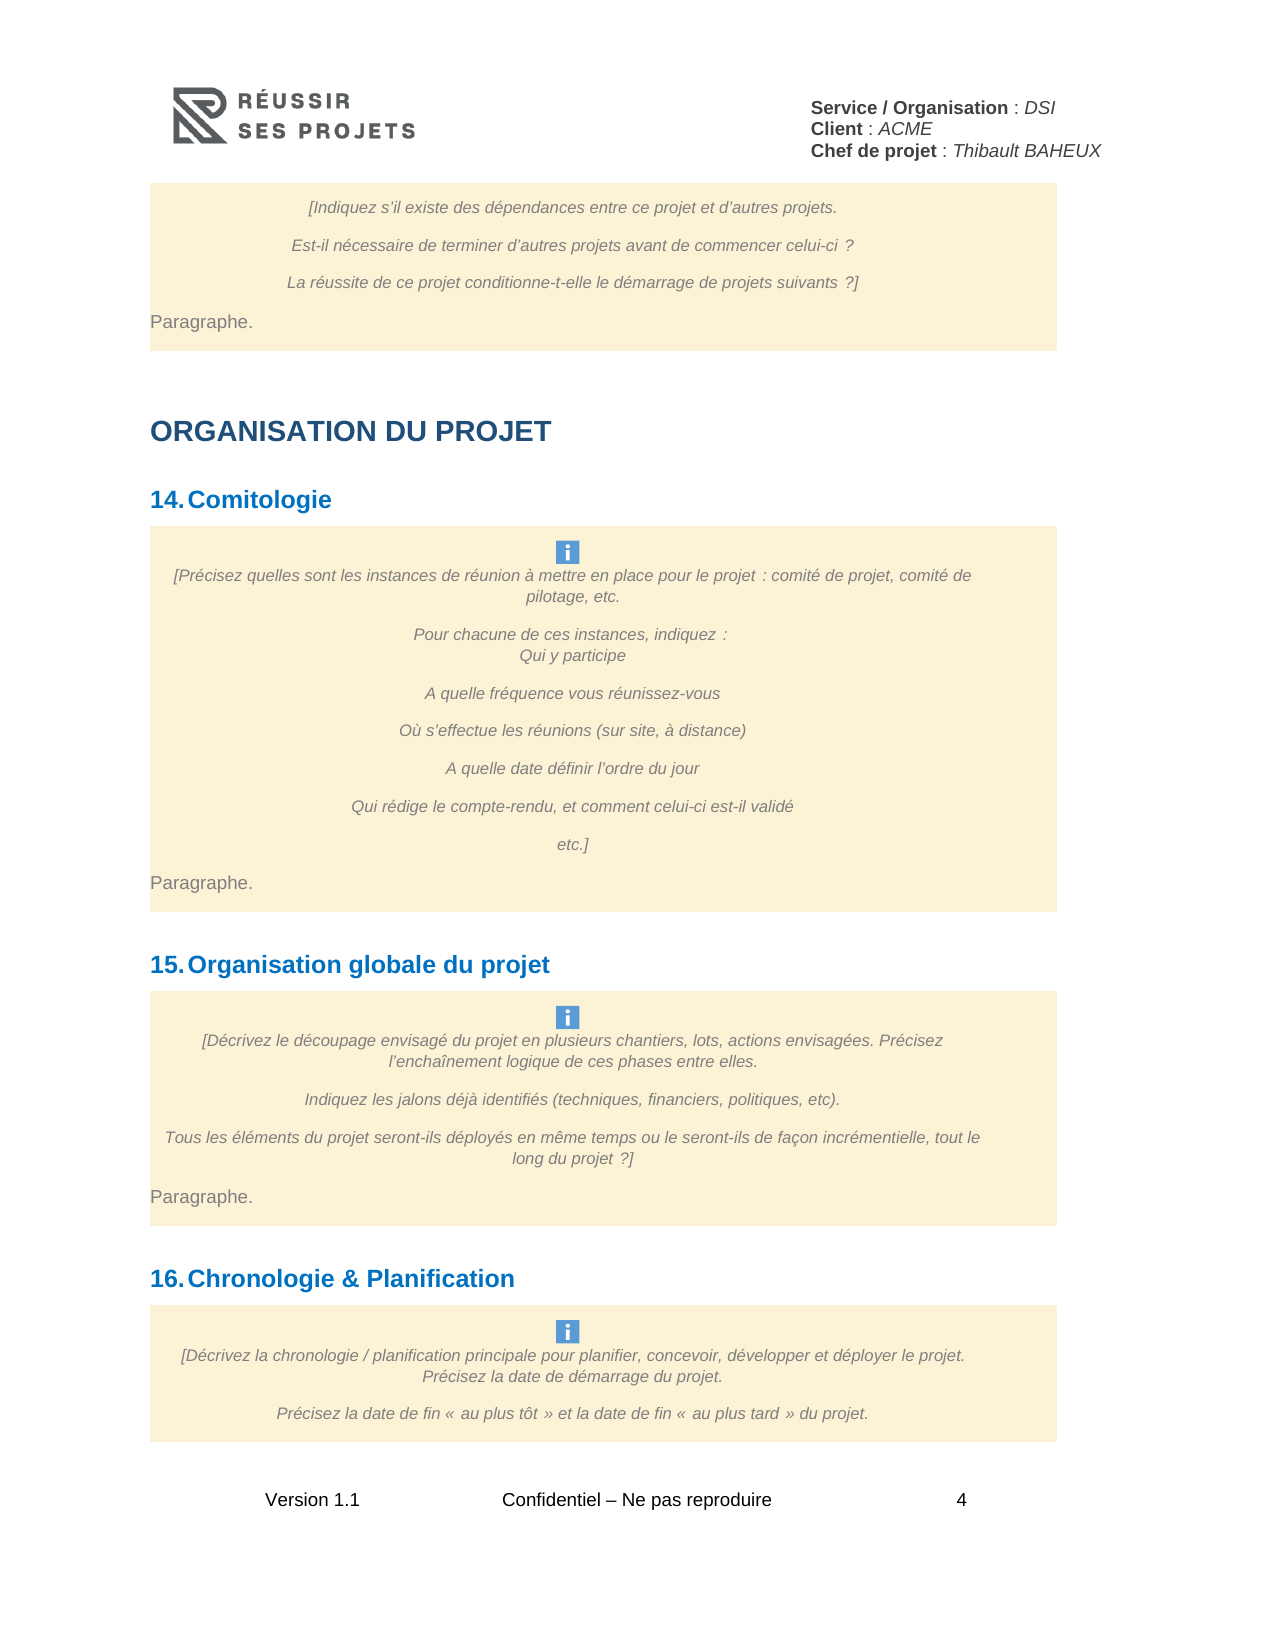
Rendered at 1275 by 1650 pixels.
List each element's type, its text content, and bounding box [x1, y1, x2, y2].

subtitle Organisation globale du projet [150, 950, 1125, 978]
table_header [Précisez quelles sont les instances de réunion à mettre en place pour le projet : comité de projet, comité de pilotage, etc. Pour chacune de ces instances, indiquez : Qui y participe A quelle fréquence vous réunissez-vous Où s’effectue les réunions (sur site, à distance) A quelle date définir l’ordre du jour Qui rédige le compte-rendu, et comment celui-ci est-il validé etc.] Paragraphe. [150, 526, 1057, 912]
subtitle Organisation du projet [150, 413, 1125, 447]
subtitle Chronologie & Planification [150, 1264, 1125, 1293]
subtitle Comitologie [150, 484, 1125, 513]
picture [161, 75, 434, 154]
table_header [Décrivez le découpage envisagé du projet en plusieurs chantiers, lots, actions envisagées. Précisez l’enchaînement logique de ces phases entre elles. Indiquez les jalons déjà identifiés (techniques, financiers, politiques, etc). Tous les éléments du projet seront-ils déployés en même temps ou le seront-ils de façon incrémentielle, tout le long du projet ?] Paragraphe. [150, 991, 1057, 1226]
